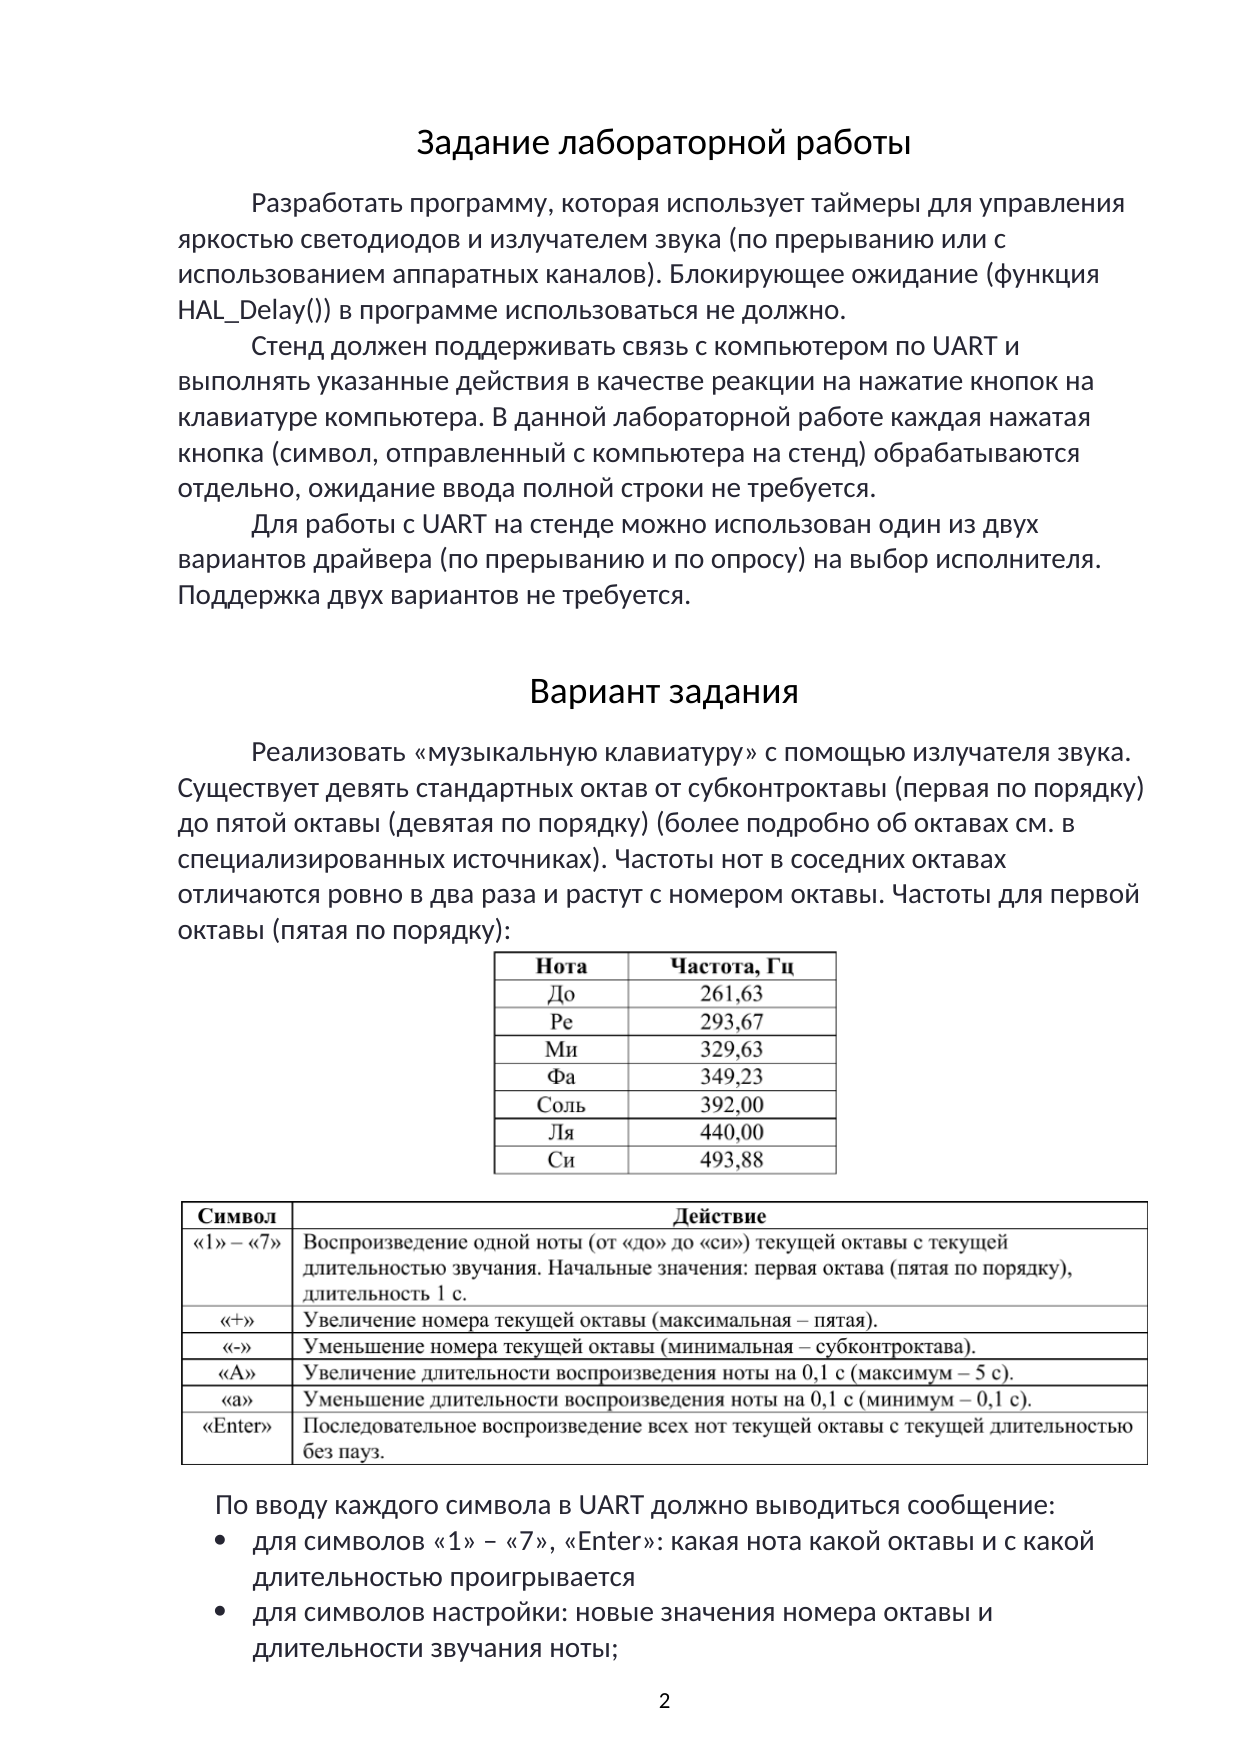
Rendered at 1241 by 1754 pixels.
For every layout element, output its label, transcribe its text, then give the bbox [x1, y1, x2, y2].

text Реализовать «музыкальную клавиатуру» с помощью излучателя звука. [177, 733, 1152, 769]
text По вводу каждого символа в UART должно выводиться сообщение: [177, 1486, 1152, 1522]
text Для работы с UART на стенде можно использован один из двух вариантов драйвера (по прерыванию и по опросу) на выбор исполнителя. Поддержка двух вариантов не требуется. [177, 505, 1152, 612]
list для символов настройки: новые значения номера октавы и длительности звучания ноты; [215, 1593, 1152, 1664]
text Вариант задания [177, 667, 1152, 713]
text Задание лабораторной работы [177, 118, 1152, 164]
picture [177, 1197, 1152, 1468]
list для символов «1» – «7», «Enter»: какая нота какой октавы и с какой длительностью проигрывается [215, 1522, 1152, 1593]
text Разработать программу, которая использует таймеры для управления яркостью светодиодов и излучателем звука (по прерыванию или с использованием аппаратных каналов). Блокирующее ожидание (функция HAL_Delay()) в программе использоваться не должно. [177, 184, 1152, 327]
text Существует девять стандартных октав от субконтроктавы (первая по порядку) до пятой октавы (девятая по порядку) (более подробно об октавах см. в специализированных источниках). Частоты нот в соседних октавах отличаются ровно в два раза и растут с номером октавы. Частоты для первой октавы (пятая по порядку): [177, 769, 1152, 947]
text Стенд должен поддерживать связь с компьютером по UART и выполнять указанные действия в качестве реакции на нажатие кнопок на клавиатуре компьютера. В данной лабораторной работе каждая нажатая кнопка (символ, отправленный с компьютера на стенд) обрабатываются отдельно, ожидание ввода полной строки не требуется. [177, 327, 1152, 505]
picture [485, 946, 843, 1179]
